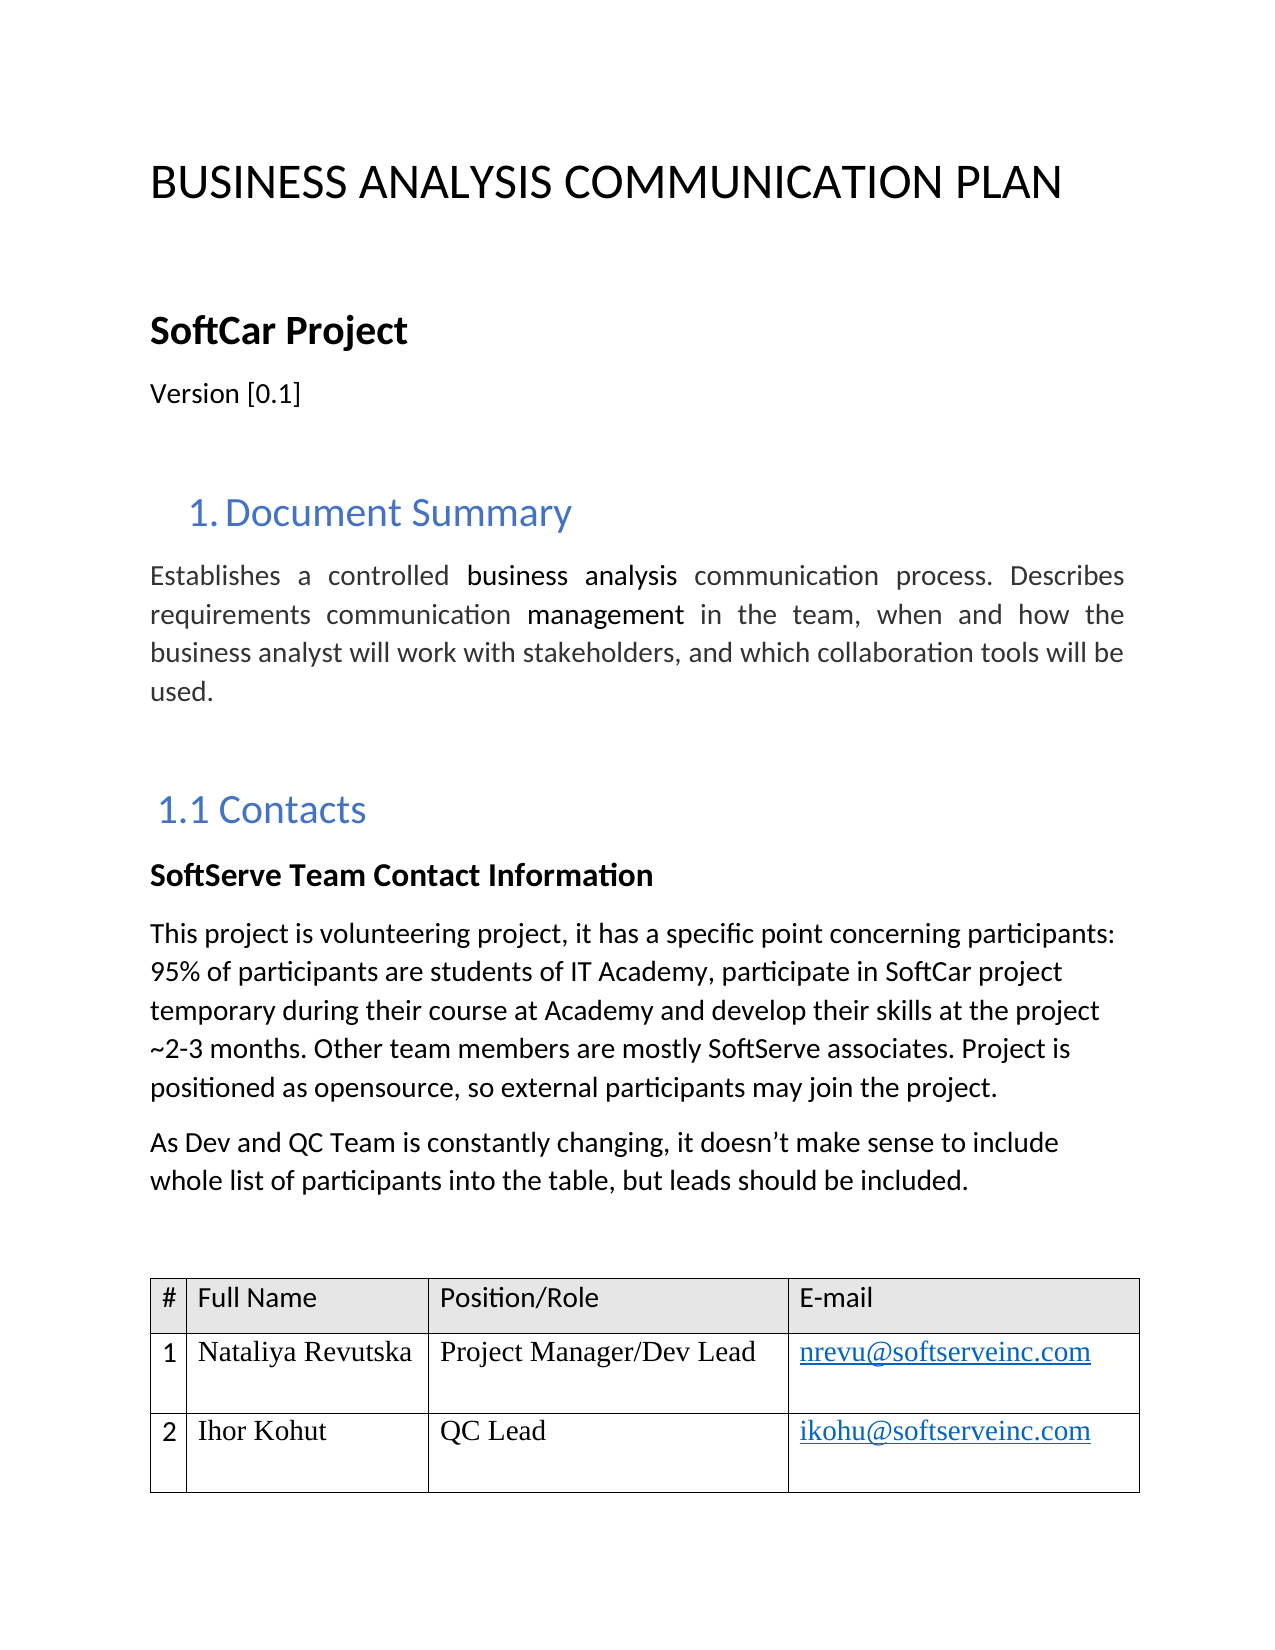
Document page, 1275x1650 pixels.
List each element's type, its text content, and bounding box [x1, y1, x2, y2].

table_header E-mail [789, 1279, 1139, 1333]
text As Dev and QC Team is constantly changing, it doesn’t make sense to include whole list of participants into the table, but leads should be included. [150, 1124, 1125, 1198]
table_cell Ihor Kohut [187, 1414, 428, 1492]
table_cell 1 [151, 1334, 186, 1412]
table_cell nrevu@softserveinc.com [789, 1334, 1139, 1412]
text 1.1 Contacts [150, 783, 1125, 834]
table_cell ikohu@softserveinc.com [789, 1414, 1139, 1492]
table_cell 2 [151, 1414, 186, 1492]
list Document Summary [187, 486, 1125, 537]
table_header Full Name [187, 1279, 428, 1333]
text SoftCar Project [150, 304, 1125, 355]
text SoftServe Team Contact Information [150, 854, 1125, 895]
table_cell QC Lead [429, 1414, 788, 1492]
text BUSINESS ANALYSIS COMMUNICATION PLAN [150, 150, 1125, 211]
table_header # [151, 1279, 186, 1333]
table_cell Nataliya Revutska [187, 1334, 428, 1412]
text Version [0.1] [150, 376, 1125, 411]
text This project is volunteering project, it has a specific point concerning participants: 95% of participants are students of IT Academy, participate in SoftCar project temporary during their course at Academy and develop their skills at the project ~2-3 months. Other team members are mostly SoftServe associates. Project is positioned as opensource, so external participants may join the project. [150, 915, 1125, 1104]
text Establishes a controlled business analysis communication process. Describes requirements communication management in the team, when and how the business analyst will work with stakeholders, and which collaboration tools will be used. [150, 557, 1125, 708]
table_header Position/Role [429, 1279, 788, 1333]
table_cell Project Manager/Dev Lead [429, 1334, 788, 1412]
